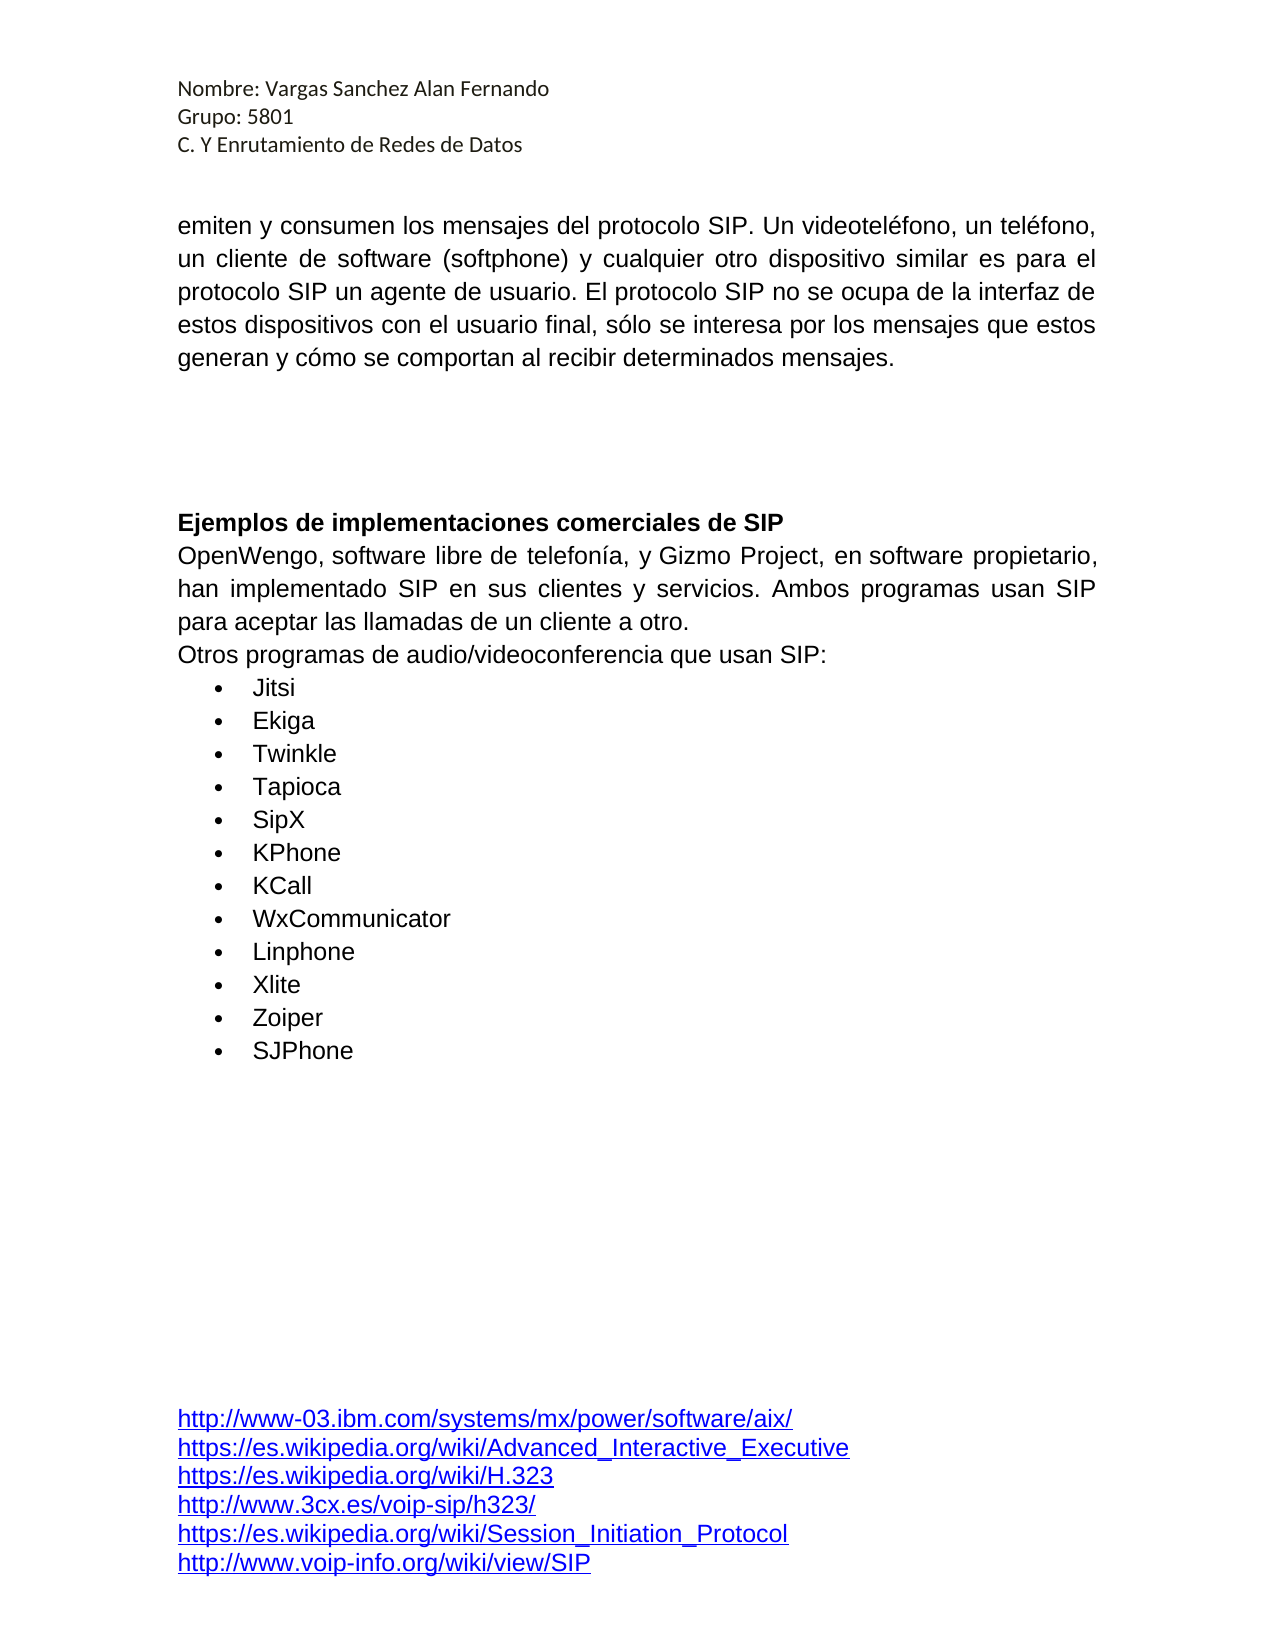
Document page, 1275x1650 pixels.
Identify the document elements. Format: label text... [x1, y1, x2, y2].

list SipX [215, 805, 1098, 834]
text Ejemplos de implementaciones comerciales de SIP [177, 508, 1098, 537]
list Xlite [215, 970, 1098, 999]
list KPhone [215, 838, 1098, 867]
list Linphone [215, 937, 1098, 966]
list WxCommunicator [215, 904, 1098, 933]
list Ekiga [215, 706, 1098, 735]
list Zoiper [215, 1003, 1098, 1032]
text OpenWengo, software libre de telefonía, y Gizmo Project, en software propietario, han implementado SIP en sus clientes y servicios. Ambos programas usan SIP para aceptar las llamadas de un cliente a otro. [177, 541, 1098, 636]
list KCall [215, 871, 1098, 900]
text Otros programas de audio/videoconferencia que usan SIP: [177, 640, 1098, 669]
list Tapioca [215, 772, 1098, 801]
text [177, 211, 1098, 372]
list Twinkle [215, 739, 1098, 768]
list Jitsi [215, 673, 1098, 702]
list SJPhone [215, 1036, 1098, 1065]
